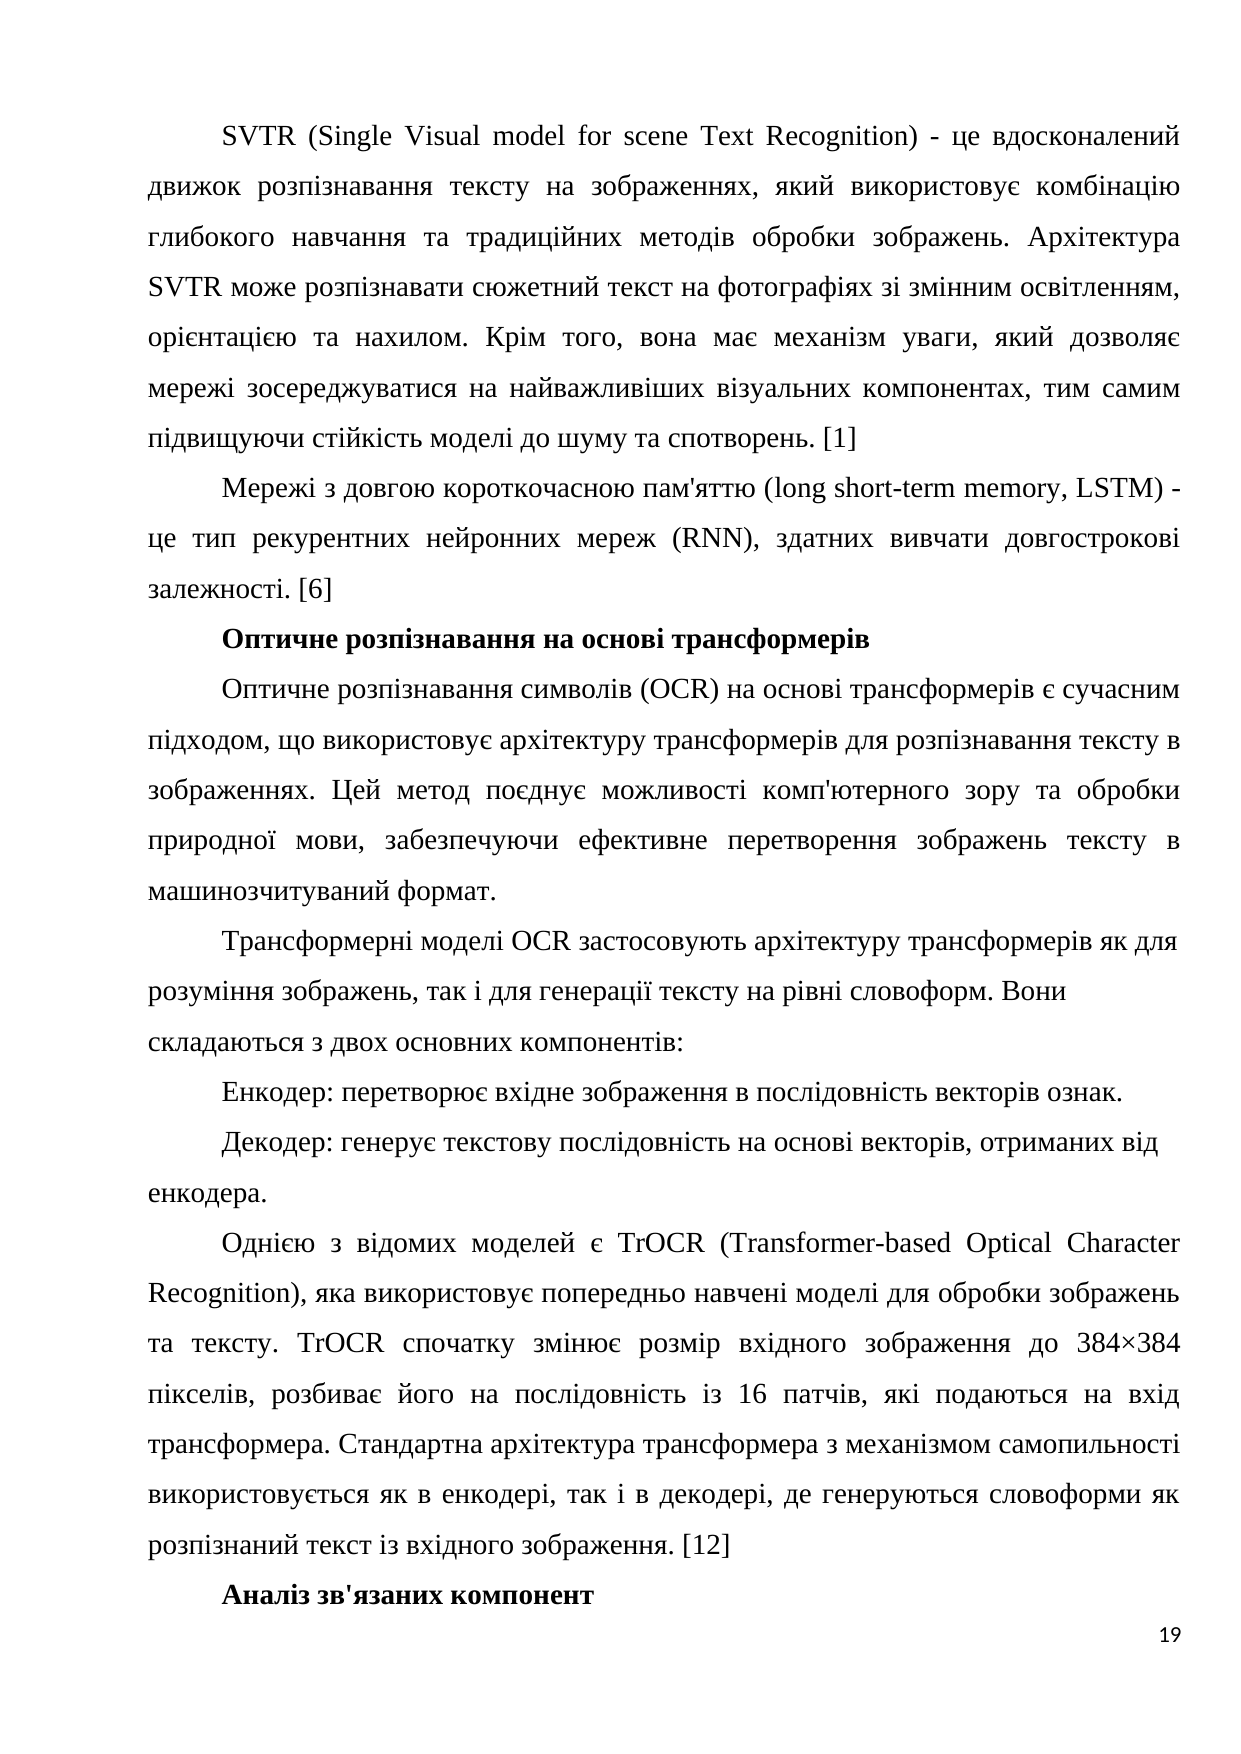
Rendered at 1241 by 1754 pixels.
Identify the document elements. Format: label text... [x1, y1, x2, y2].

text Оптичне розпізнавання на основі трансформерів [148, 621, 1181, 655]
text Енкодер: перетворює вхідне зображення в послідовність векторів ознак. [148, 1074, 1181, 1108]
text Декодер: генерує текстову послідовність на основі векторів, отриманих від енкодера. [148, 1124, 1181, 1208]
text Однією з відомих моделей є TrOCR (Transformer-based Optical Character Recognition), яка використовує попередньо навчені моделі для обробки зображень та тексту. TrOCR спочатку змінює розмір вхідного зображення до 384×384 пікселів, розбиває його на послідовність із 16 патчів, які подаються на вхід трансформера. Стандартна архітектура трансформера з механізмом самопильності використовується як в енкодері, так і в декодері, де генеруються словоформи як розпізнаний текст із вхідного зображення. [12] [148, 1225, 1181, 1560]
text Трансформерні моделі OCR застосовують архітектуру трансформерів як для розуміння зображень, так і для генерації тексту на рівні словоформ. Вони складаються з двох основних компонентів: [148, 923, 1181, 1057]
text Оптичне розпізнавання символів (OCR) на основі трансформерів є сучасним підходом, що використовує архітектуру трансформерів для розпізнавання тексту в зображеннях. Цей метод поєднує можливості комп'ютерного зору та обробки природної мови, забезпечуючи ефективне перетворення зображень тексту в машинозчитуваний формат. [148, 672, 1181, 906]
text SVTR (Single Visual model for scene Text Recognition) - це вдосконалений движок розпізнавання тексту на зображеннях, який використовує комбінацію глибокого навчання та традиційних методів обробки зображень. Архітектура SVTR може розпізнавати сюжетний текст на фотографіях зі змінним освітленням, орієнтацією та нахилом. Крім того, вона має механізм уваги, який дозволяє мережі зосереджуватися на найважливіших візуальних компонентах, тим самим підвищуючи стійкість моделі до шуму та спотворень. [1] [148, 118, 1181, 453]
text Мережі з довгою короткочасною пам'яттю (long short-term memory, LSTM) - це тип рекурентних нейронних мереж (RNN), здатних вивчати довгострокові залежності. [6] [148, 470, 1181, 604]
text Аналіз зв'язаних компонент [148, 1577, 1181, 1611]
